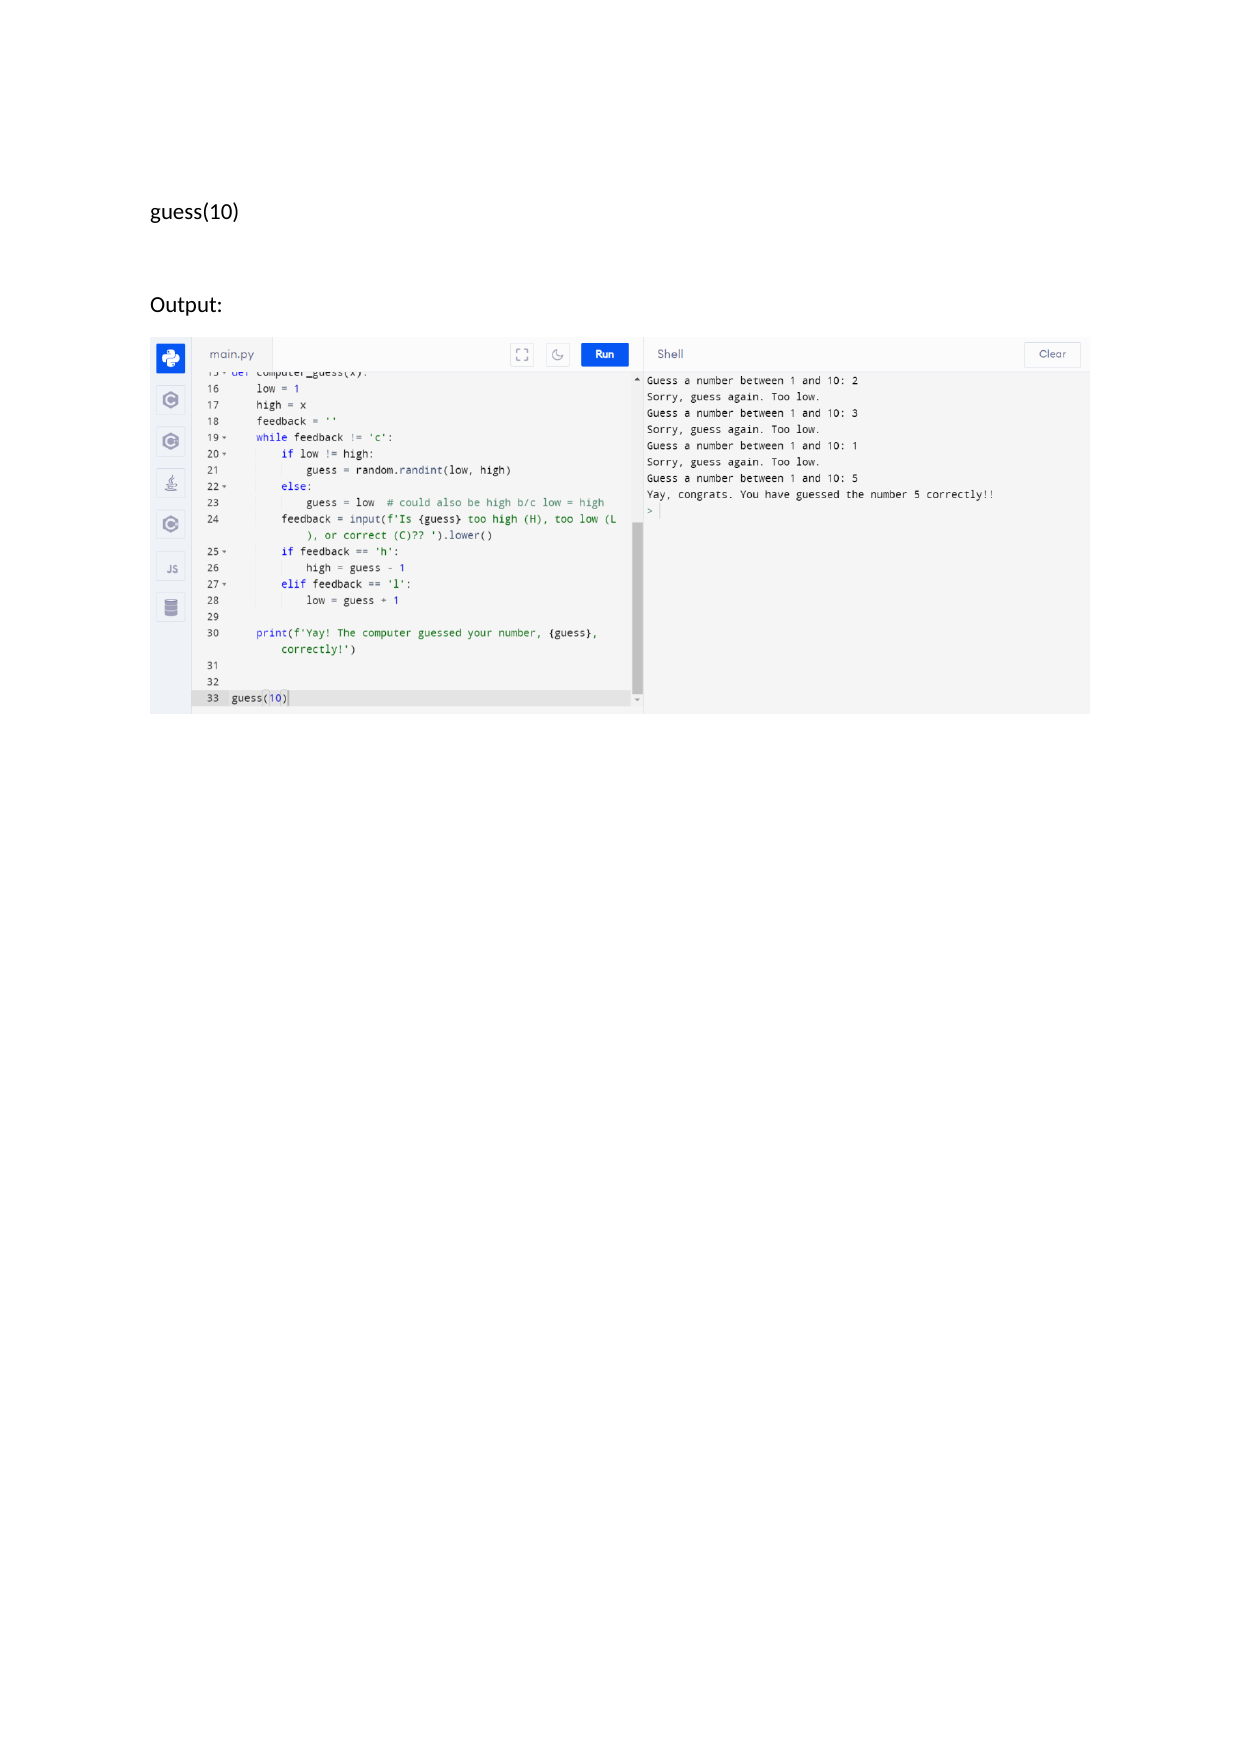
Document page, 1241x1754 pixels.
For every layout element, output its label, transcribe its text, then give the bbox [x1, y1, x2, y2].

text Output: [150, 291, 1090, 319]
picture [150, 337, 1091, 714]
text guess(10) [150, 197, 1090, 225]
